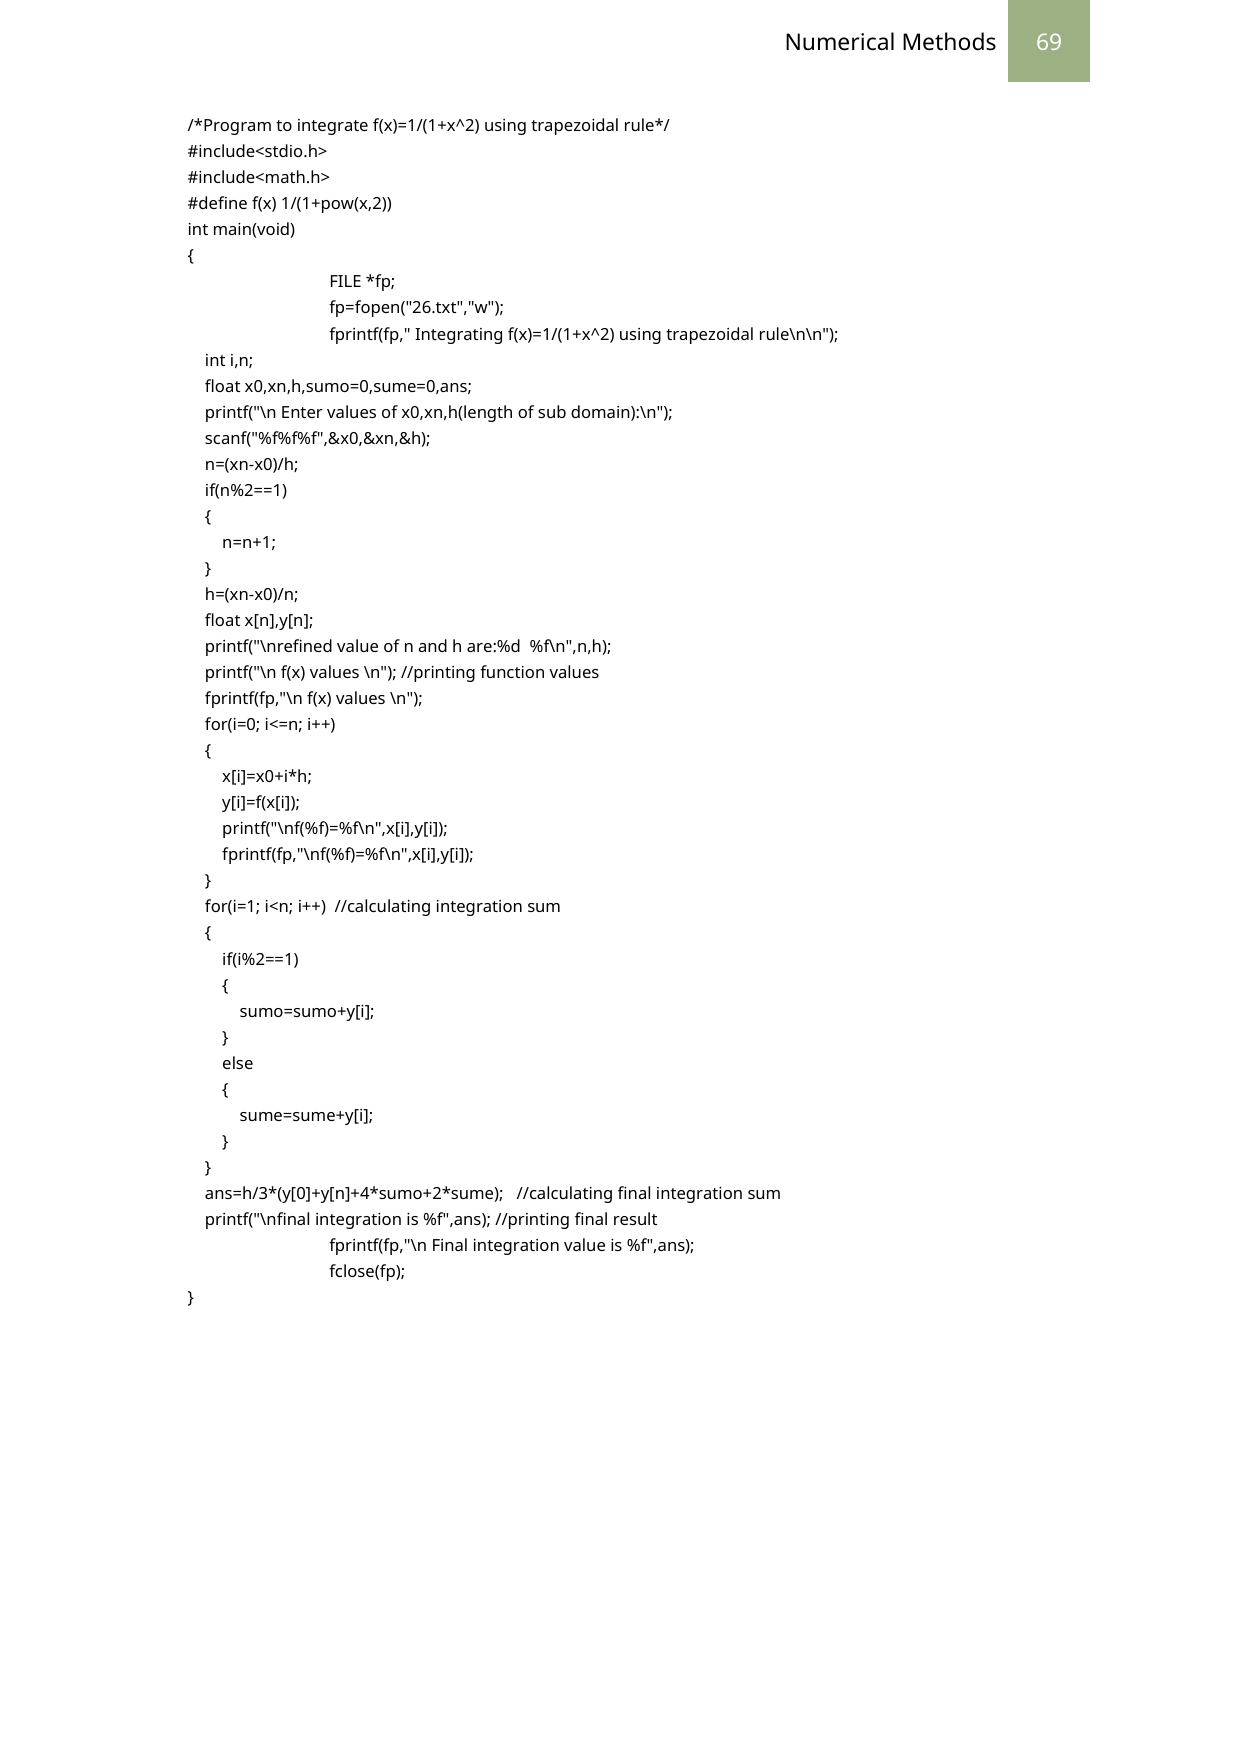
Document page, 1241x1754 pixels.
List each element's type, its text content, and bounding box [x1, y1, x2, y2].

text #include<math.h> [187, 166, 1090, 188]
text } [187, 556, 1090, 579]
text } [187, 1155, 1090, 1178]
text { [187, 973, 1090, 996]
text { [187, 739, 1090, 761]
text fp=fopen("26.txt","w"); [187, 296, 1090, 319]
text y[i]=f(x[i]); [187, 791, 1090, 813]
text { [187, 504, 1090, 527]
text n=(xn-x0)/h; [187, 452, 1090, 475]
text { [187, 1077, 1090, 1100]
text float x0,xn,h,sumo=0,sume=0,ans; [187, 374, 1090, 397]
text else [187, 1051, 1090, 1074]
text h=(xn-x0)/n; [187, 582, 1090, 605]
text printf("\n Enter values of x0,xn,h(length of sub domain):\n"); [187, 400, 1090, 423]
text /*Program to integrate f(x)=1/(1+x^2) using trapezoidal rule*/ [187, 114, 1090, 136]
text fprintf(fp," Integrating f(x)=1/(1+x^2) using trapezoidal rule\n\n"); [187, 322, 1090, 345]
text } [187, 1129, 1090, 1152]
text fprintf(fp,"\n f(x) values \n"); [187, 687, 1090, 709]
text { [187, 921, 1090, 944]
text ans=h/3*(y[0]+y[n]+4*sumo+2*sume); //calculating final integration sum [187, 1181, 1090, 1204]
text printf("\n f(x) values \n"); //printing function values [187, 661, 1090, 683]
text scanf("%f%f%f",&x0,&xn,&h); [187, 426, 1090, 449]
text int i,n; [187, 348, 1090, 371]
text printf("\nfinal integration is %f",ans); //printing final result [187, 1207, 1090, 1230]
text fclose(fp); [187, 1259, 1090, 1282]
text n=n+1; [187, 530, 1090, 553]
text } [187, 1025, 1090, 1048]
text #define f(x) 1/(1+pow(x,2)) [187, 192, 1090, 214]
text sumo=sumo+y[i]; [187, 999, 1090, 1022]
text if(i%2==1) [187, 947, 1090, 970]
text printf("\nrefined value of n and h are:%d %f\n",n,h); [187, 634, 1090, 657]
text x[i]=x0+i*h; [187, 765, 1090, 787]
text int main(void) [187, 218, 1090, 241]
text fprintf(fp,"\n Final integration value is %f",ans); [187, 1233, 1090, 1256]
text float x[n],y[n]; [187, 608, 1090, 631]
text } [187, 869, 1090, 892]
text for(i=1; i<n; i++) //calculating integration sum [187, 895, 1090, 918]
text if(n%2==1) [187, 478, 1090, 501]
text FILE *fp; [187, 270, 1090, 293]
text { [187, 244, 1090, 267]
text #include<stdio.h> [187, 140, 1090, 162]
text sume=sume+y[i]; [187, 1103, 1090, 1126]
text } [187, 1286, 1090, 1308]
text for(i=0; i<=n; i++) [187, 713, 1090, 735]
text printf("\nf(%f)=%f\n",x[i],y[i]); [187, 817, 1090, 839]
text fprintf(fp,"\nf(%f)=%f\n",x[i],y[i]); [187, 843, 1090, 866]
